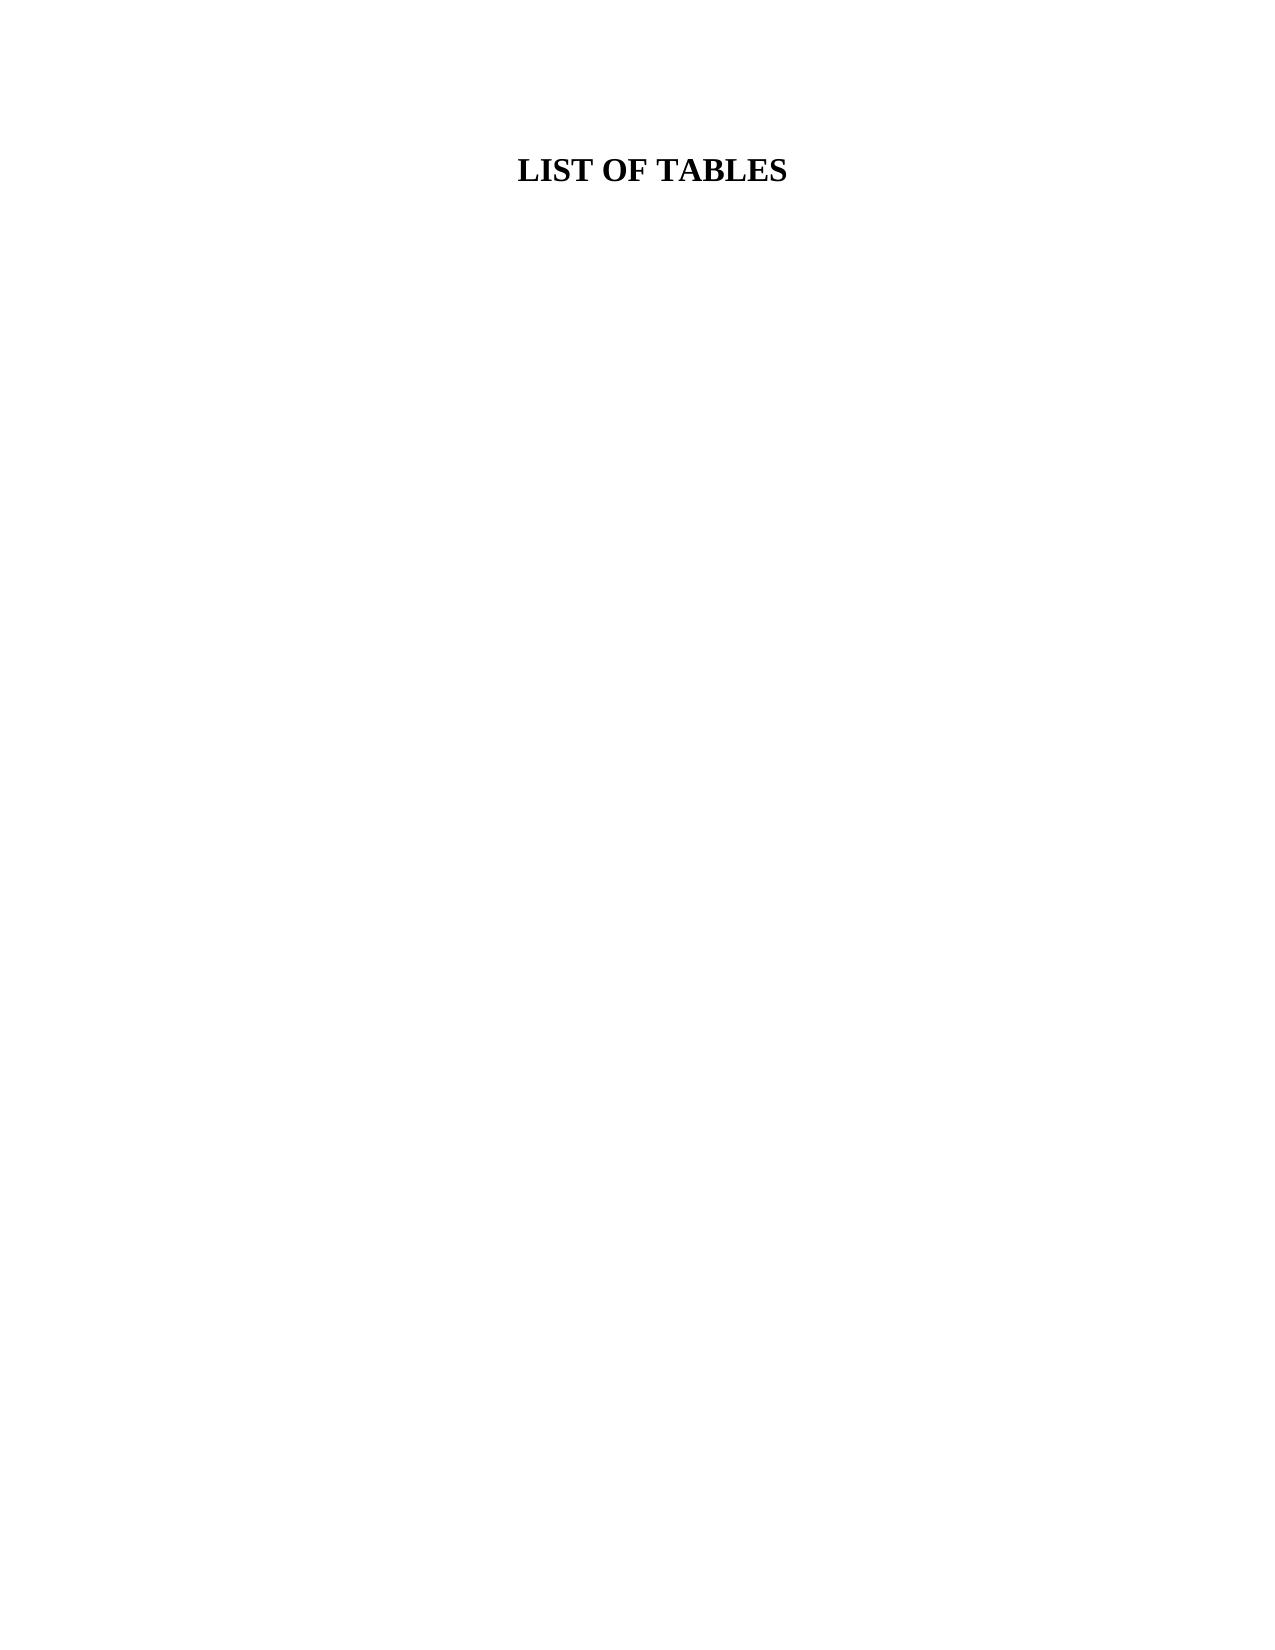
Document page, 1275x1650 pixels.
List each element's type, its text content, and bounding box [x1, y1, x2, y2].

text LIST OF TABLES [150, 150, 1155, 188]
